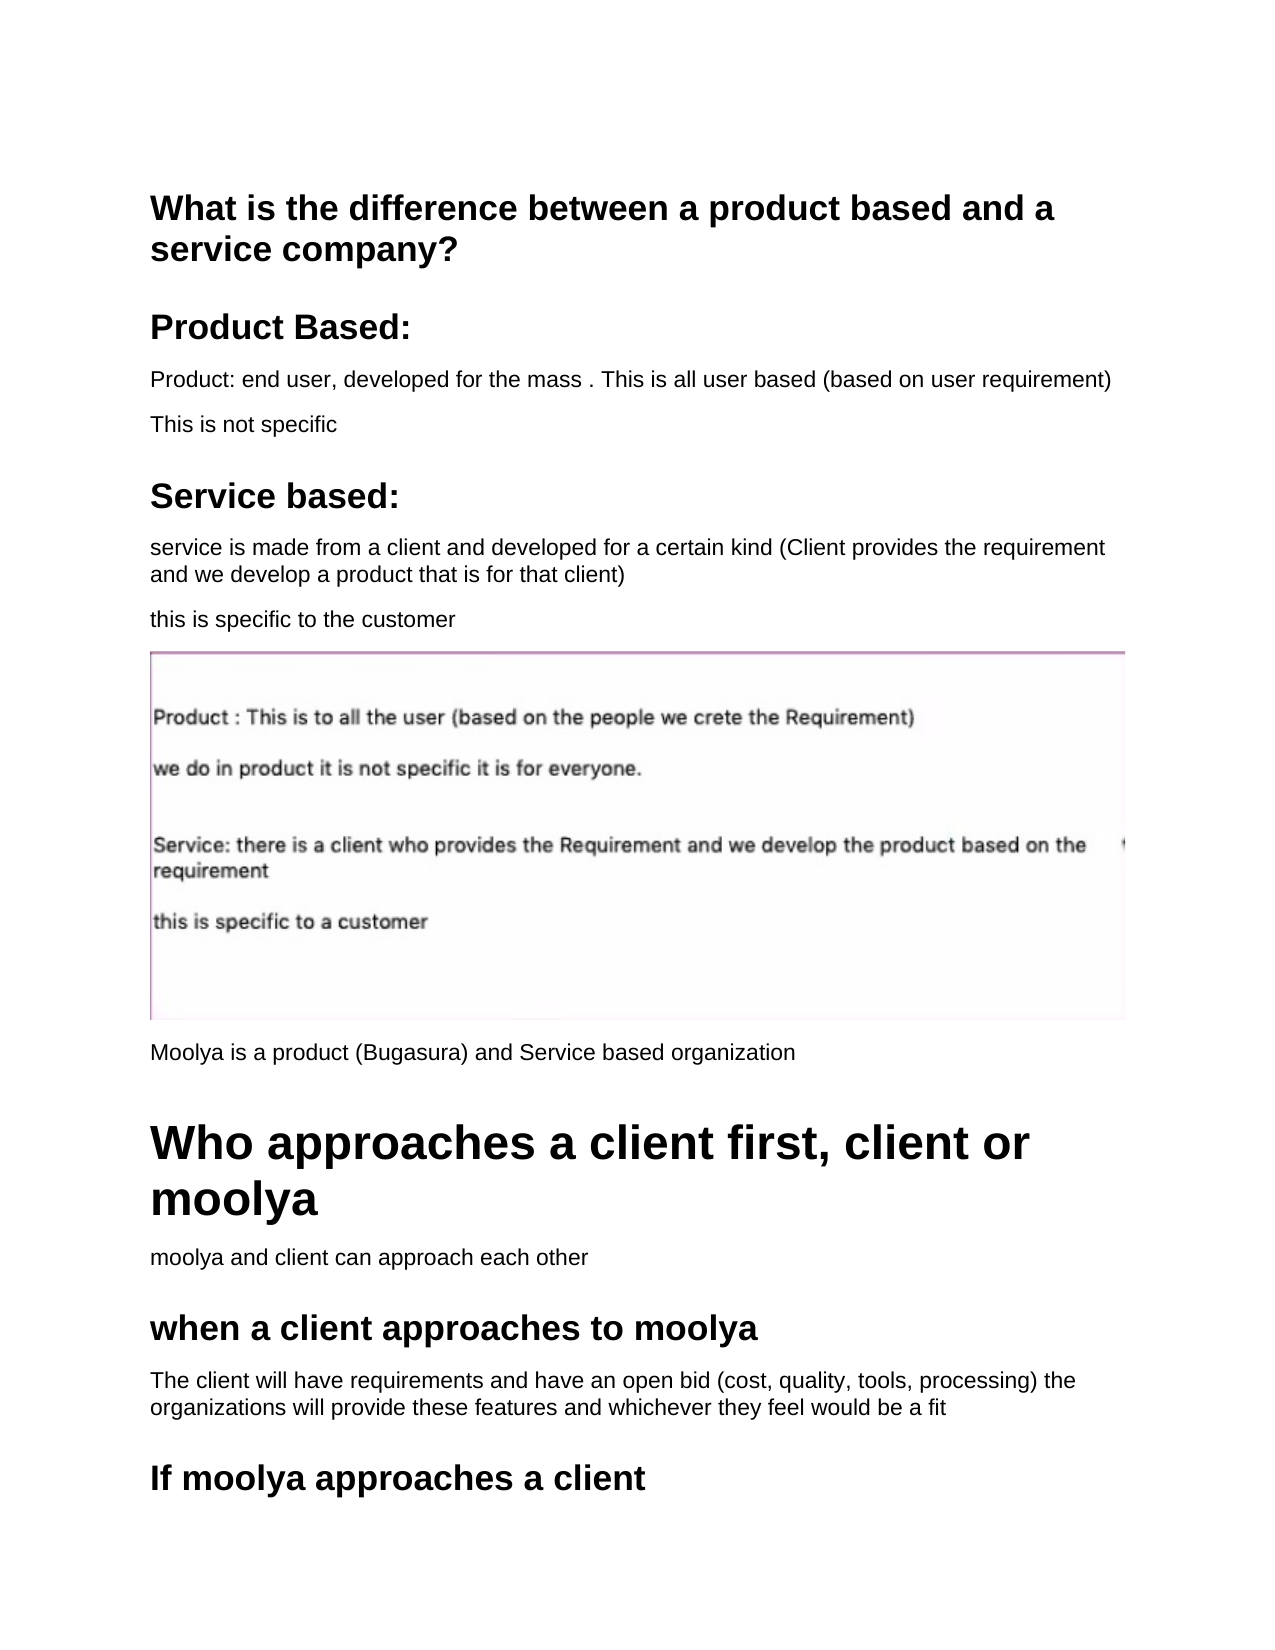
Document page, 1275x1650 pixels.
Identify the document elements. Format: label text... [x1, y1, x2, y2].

subtitle when a client approaches to moolya [150, 1308, 1125, 1348]
text Product: end user, developed for the mass . This is all user based (based on user requirement) [150, 366, 1125, 392]
picture [150, 651, 1125, 1020]
subtitle If moolya approaches a client [150, 1457, 1125, 1498]
text moolya and client can approach each other [150, 1244, 1125, 1270]
subtitle Product Based: [150, 306, 1125, 347]
subtitle What is the difference between a product based and a service company? [150, 187, 1125, 269]
text Moolya is a product (Bugasura) and Service based organization [150, 1038, 1125, 1065]
subtitle Service based: [150, 475, 1125, 516]
text this is specific to the customer [150, 606, 1125, 632]
text The client will have requirements and have an open bid (cost, quality, tools, processing) the organizations will provide these features and whichever they feel would be a fit [150, 1367, 1125, 1420]
text This is not specific [150, 411, 1125, 437]
text service is made from a client and developed for a certain kind (Client provides the requirement and we develop a product that is for that client) [150, 534, 1125, 587]
subtitle Who approaches a client first, client or moolya [150, 1115, 1125, 1225]
